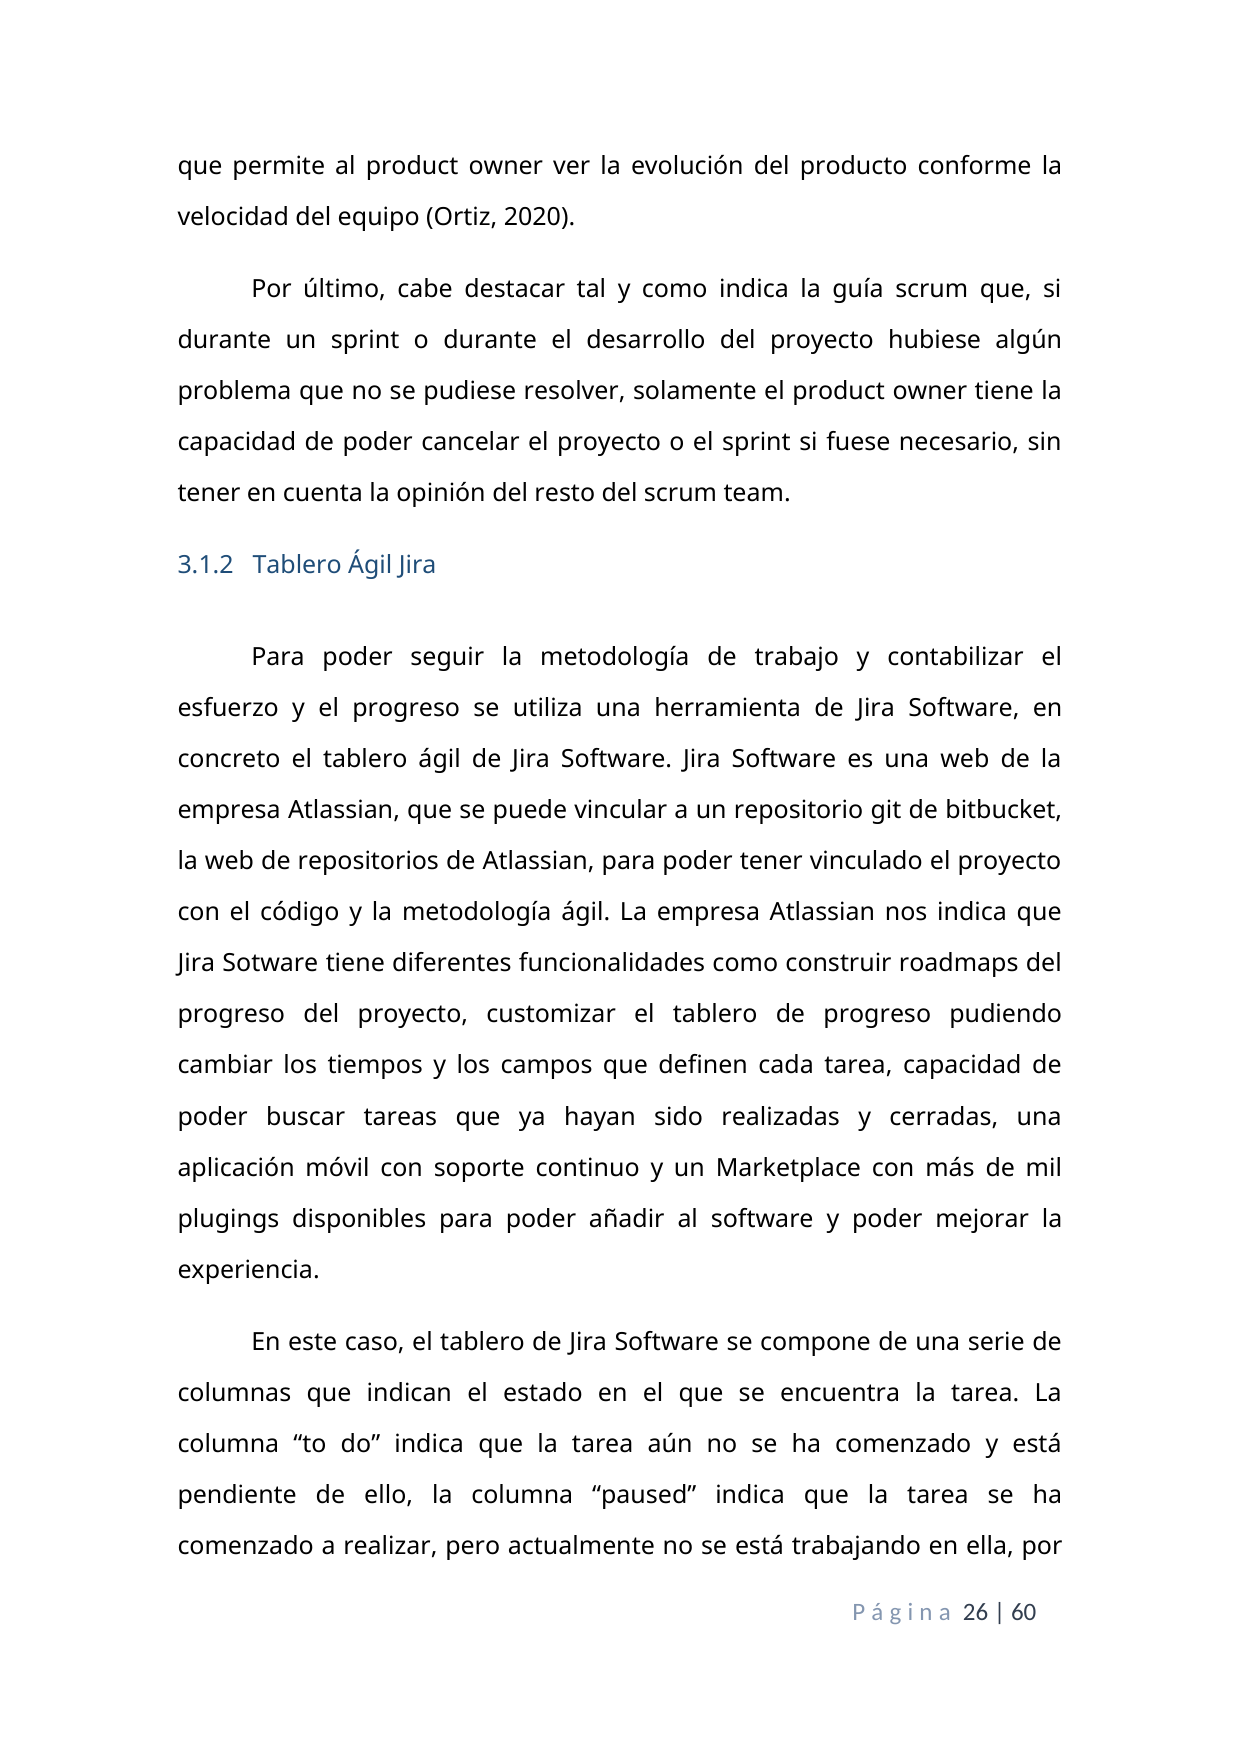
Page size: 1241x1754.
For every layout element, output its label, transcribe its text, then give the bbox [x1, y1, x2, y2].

text Por último, cabe destacar tal y como indica la guía scrum que, si durante un sprint o durante el desarrollo del proyecto hubiese algún problema que no se pudiese resolver, solamente el product owner tiene la capacidad de poder cancelar el proyecto o el sprint si fuese necesario, sin tener en cuenta la opinión del resto del scrum team. [177, 271, 1063, 509]
subtitle Tablero Ágil Jira [177, 547, 1063, 581]
